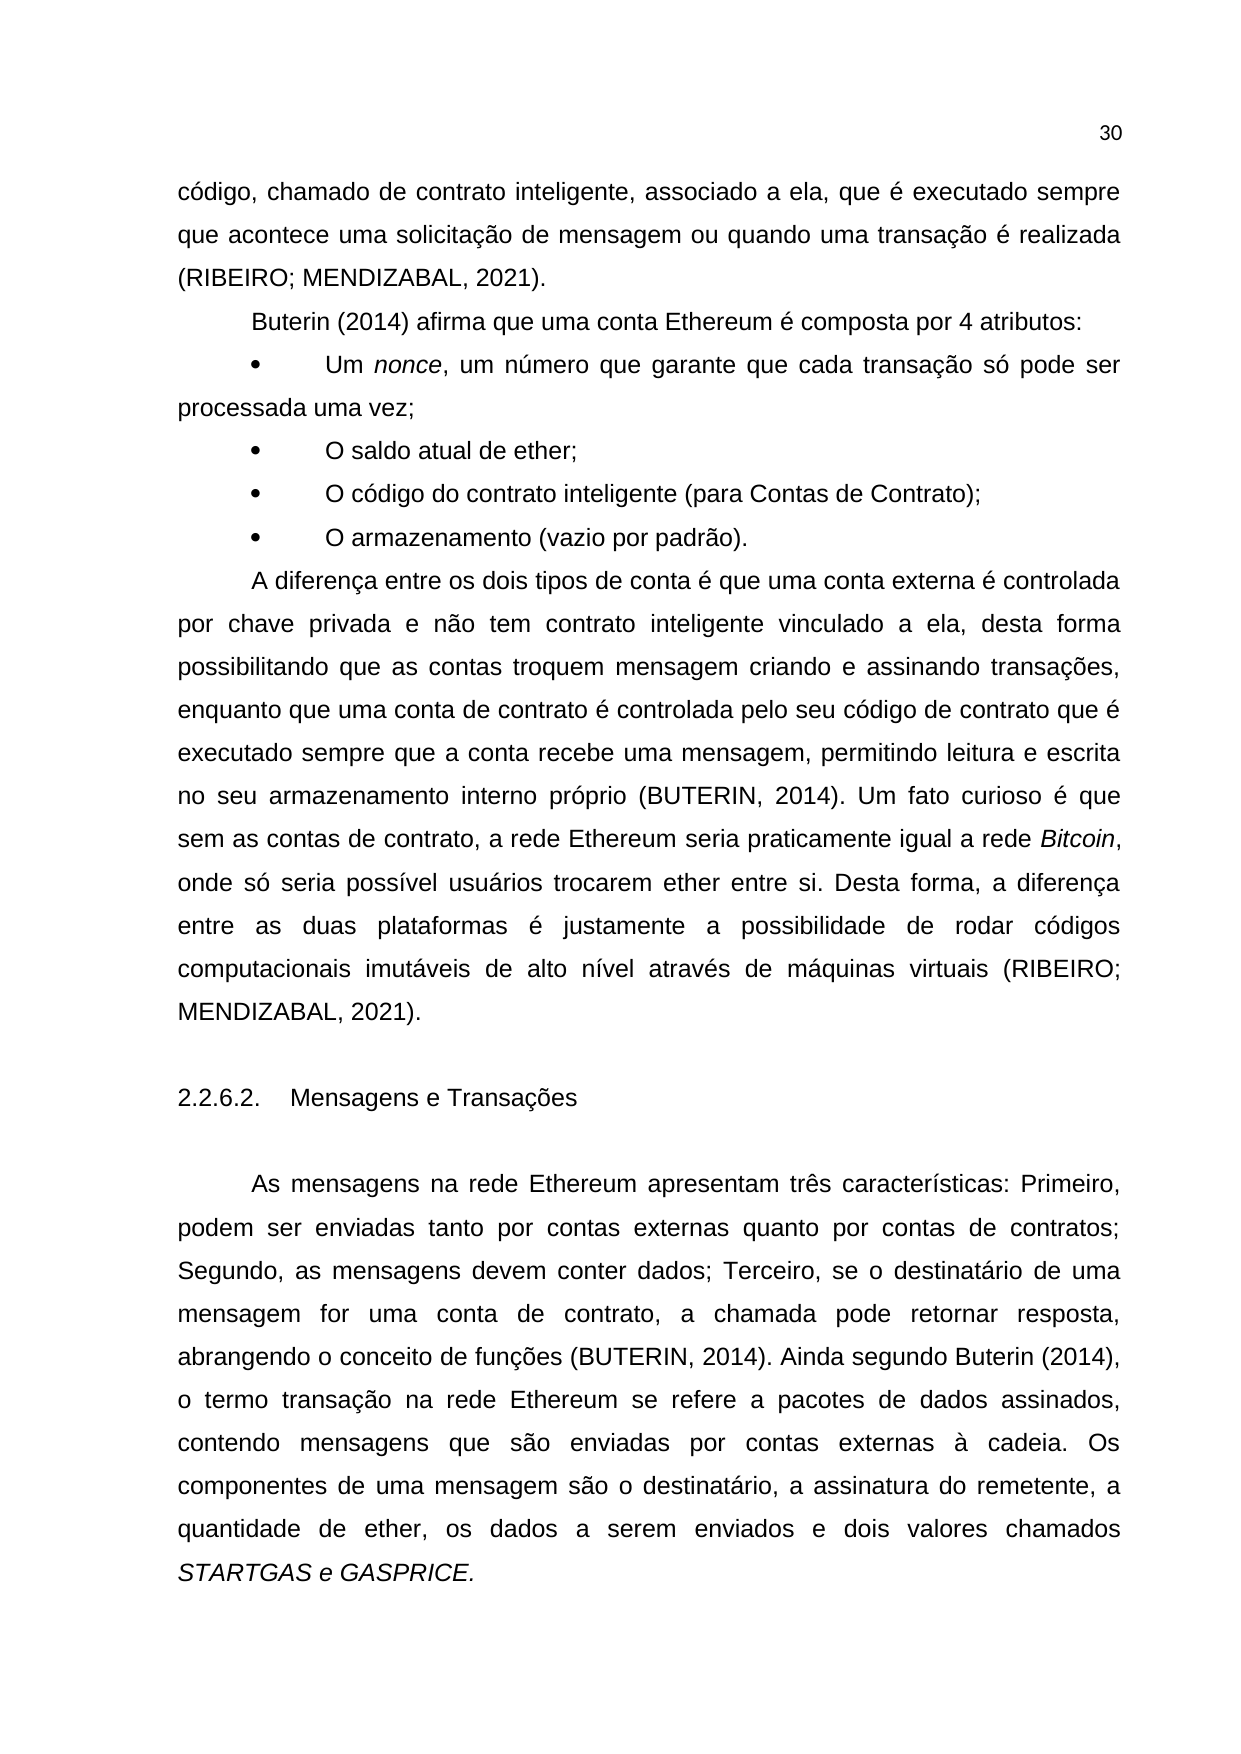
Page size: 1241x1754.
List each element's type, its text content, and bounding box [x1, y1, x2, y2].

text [177, 177, 1122, 292]
list O código do contrato inteligente (para Contas de Contrato); [177, 479, 1122, 508]
list Mensagens e Transações [177, 1083, 1122, 1112]
list A diferença entre os dois tipos de conta é que uma conta externa é controlada por chave privada e não tem contrato inteligente vinculado a ela, desta forma possibilitando que as contas troquem mensagem criando e assinando transações, enquanto que uma conta de contrato é controlada pelo seu código de contrato que é executado sempre que a conta recebe uma mensagem, permitindo leitura e escrita no seu armazenamento interno próprio (BUTERIN, 2014). Um fato curioso é que sem as contas de contrato, a rede Ethereum seria praticamente igual a rede Bitcoin, onde só seria possível usuários trocarem ether entre si. Desta forma, a diferença entre as duas plataformas é justamente a possibilidade de rodar códigos computacionais imutáveis de alto nível através de máquinas virtuais (RIBEIRO; MENDIZABAL, 2021). [177, 566, 1122, 1026]
list O saldo atual de ether; [177, 436, 1122, 465]
text As mensagens na rede Ethereum apresentam três características: Primeiro, podem ser enviadas tanto por contas externas quanto por contas de contratos; Segundo, as mensagens devem conter dados; Terceiro, se o destinatário de uma mensagem for uma conta de contrato, a chamada pode retornar resposta, abrangendo o conceito de funções (BUTERIN, 2014). Ainda segundo Buterin (2014), o termo transação na rede Ethereum se refere a pacotes de dados assinados, contendo mensagens que são enviadas por contas externas à cadeia. Os componentes de uma mensagem são o destinatário, a assinatura do remetente, a quantidade de ether, os dados a serem enviados e dois valores chamados STARTGAS e GASPRICE. [177, 1169, 1122, 1586]
list O armazenamento (vazio por padrão). [177, 522, 1122, 551]
text Buterin (2014) afirma que uma conta Ethereum é composta por 4 atributos: [177, 307, 1122, 335]
list Um nonce, um número que garante que cada transação só pode ser processada uma vez; [177, 350, 1122, 422]
